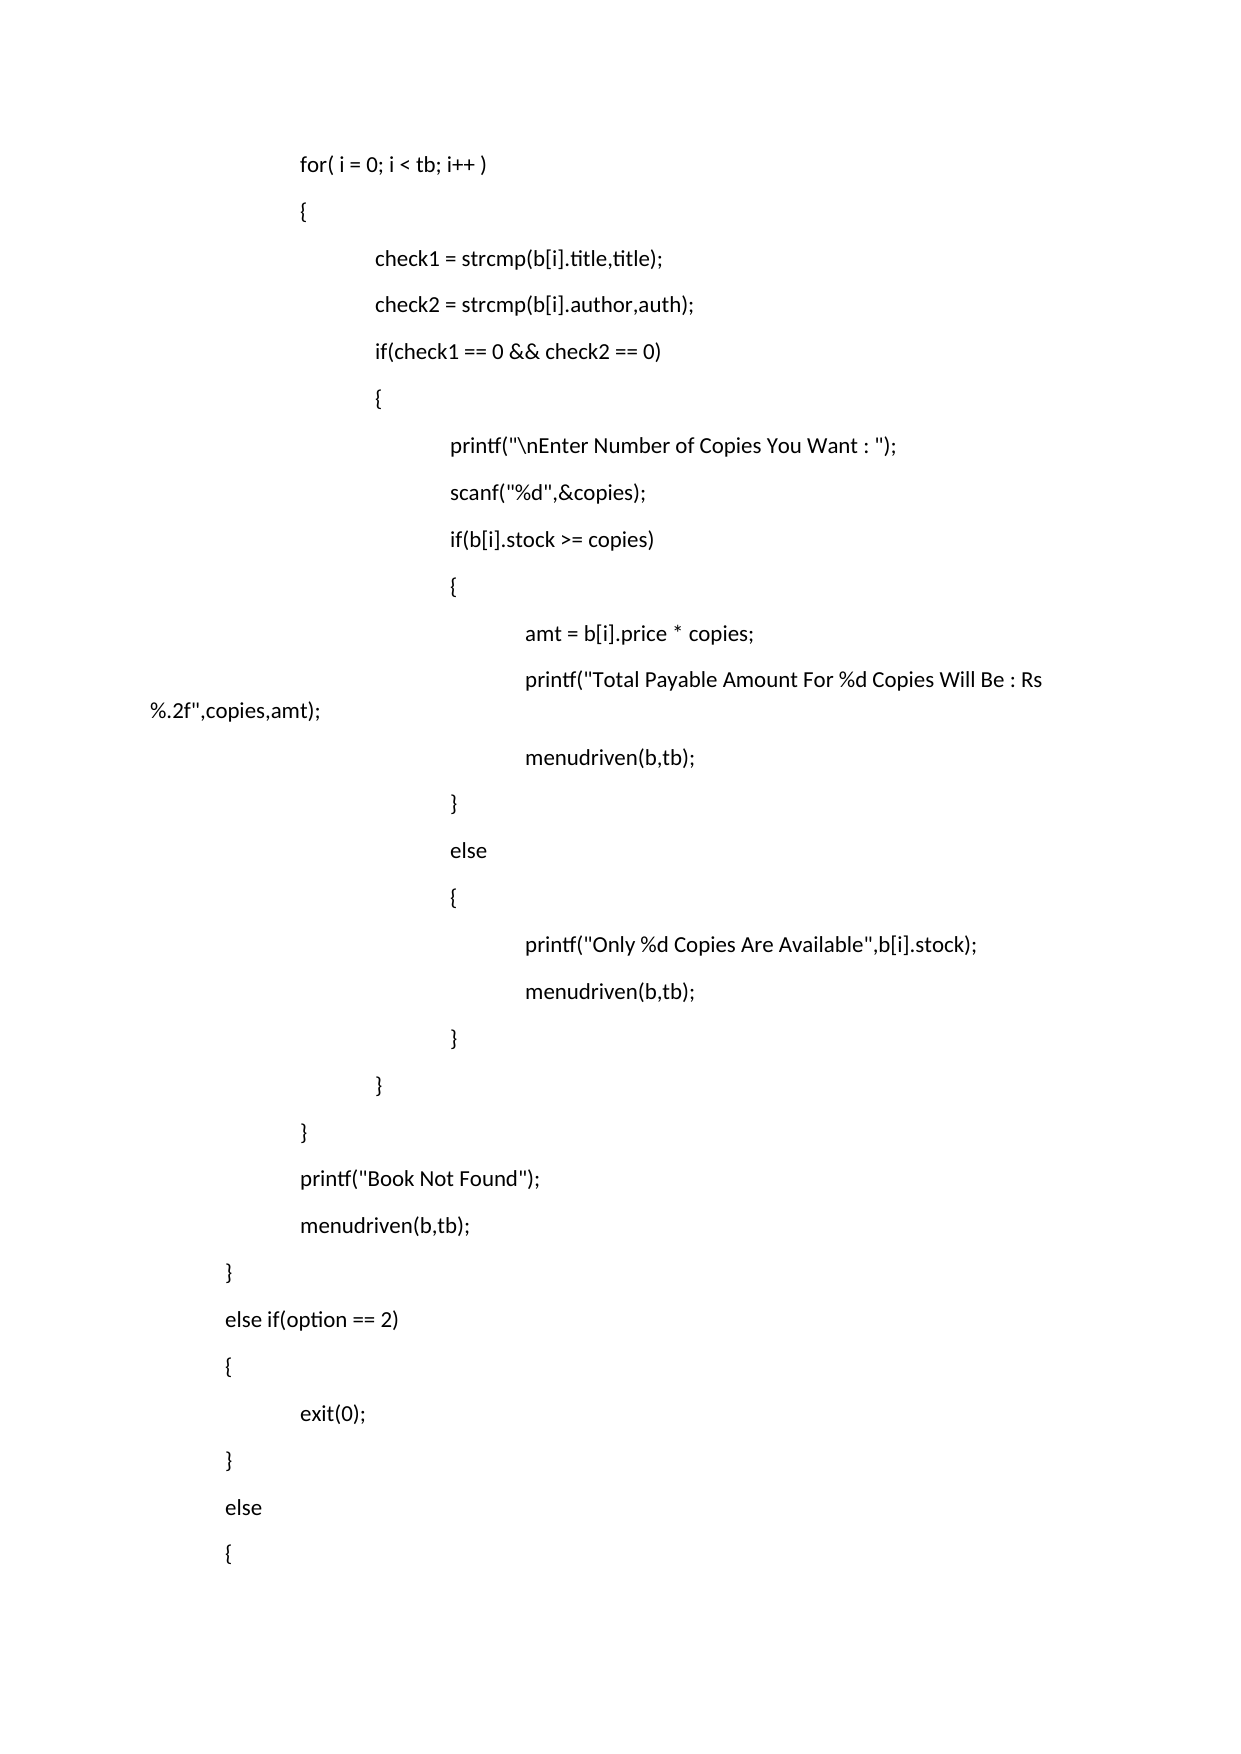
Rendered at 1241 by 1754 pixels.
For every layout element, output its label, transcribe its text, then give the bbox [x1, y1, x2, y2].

text } [150, 1024, 1090, 1052]
text check1 = strcmp(b[i].title,title); [150, 244, 1090, 272]
text } [150, 1118, 1090, 1146]
text { [150, 1352, 1090, 1380]
text { [150, 384, 1090, 412]
text else [150, 1493, 1090, 1521]
text if(b[i].stock >= copies) [150, 525, 1090, 553]
text menudriven(b,tb); [150, 743, 1090, 771]
text { [150, 572, 1090, 600]
text { [150, 197, 1090, 225]
text amt = b[i].price * copies; [150, 619, 1090, 647]
text exit(0); [150, 1399, 1090, 1427]
text printf("\nEnter Number of Copies You Want : "); [150, 431, 1090, 459]
text menudriven(b,tb); [150, 1211, 1090, 1239]
text else [150, 836, 1090, 864]
text } [150, 1258, 1090, 1286]
text { [150, 1539, 1090, 1568]
text else if(option == 2) [150, 1305, 1090, 1333]
text } [150, 1446, 1090, 1474]
text if(check1 == 0 && check2 == 0) [150, 337, 1090, 366]
text printf("Total Payable Amount For %d Copies Will Be : Rs %.2f",copies,amt); [150, 666, 1090, 724]
text } [150, 1071, 1090, 1099]
text scanf("%d",&copies); [150, 478, 1090, 506]
text menudriven(b,tb); [150, 977, 1090, 1005]
text printf("Book Not Found"); [150, 1164, 1090, 1193]
text check2 = strcmp(b[i].author,auth); [150, 291, 1090, 319]
text printf("Only %d Copies Are Available",b[i].stock); [150, 930, 1090, 958]
text { [150, 883, 1090, 911]
text for( i = 0; i < tb; i++ ) [150, 150, 1090, 178]
text } [150, 789, 1090, 818]
